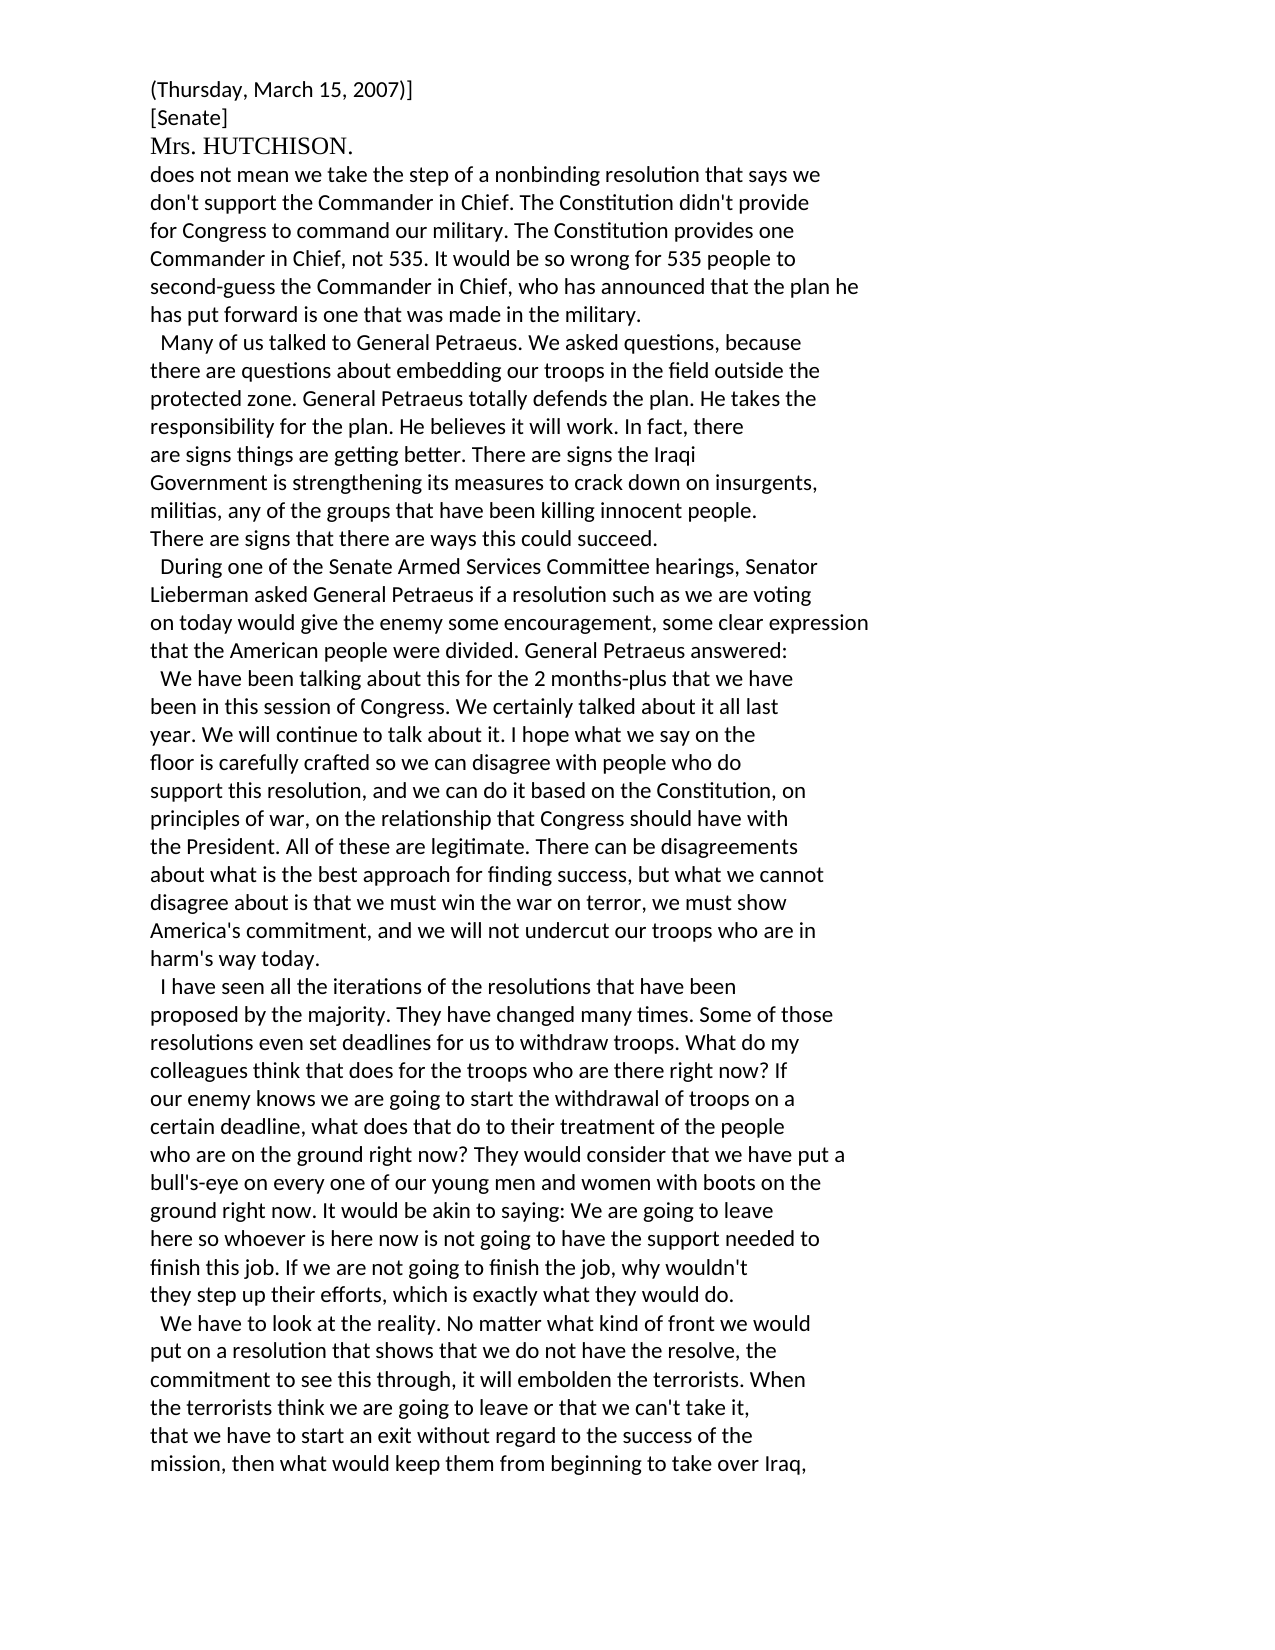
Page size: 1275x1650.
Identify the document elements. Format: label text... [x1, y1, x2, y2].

text the terrorists think we are going to leave or that we can't take it, [150, 1393, 1125, 1421]
text that the American people were divided. General Petraeus answered: [150, 636, 1125, 664]
text floor is carefully crafted so we can disagree with people who do [150, 748, 1125, 776]
text about what is the best approach for finding success, but what we cannot [150, 860, 1125, 888]
text support this resolution, and we can do it based on the Constitution, on [150, 776, 1125, 804]
text Government is strengthening its measures to crack down on insurgents, [150, 468, 1125, 496]
text I have seen all the iterations of the resolutions that have been [150, 972, 1125, 1000]
text principles of war, on the relationship that Congress should have with [150, 804, 1125, 832]
text commitment to see this through, it will embolden the terrorists. When [150, 1365, 1125, 1393]
text militias, any of the groups that have been killing innocent people. [150, 496, 1125, 524]
text has put forward is one that was made in the military. [150, 300, 1125, 328]
text Lieberman asked General Petraeus if a resolution such as we are voting [150, 580, 1125, 608]
text During one of the Senate Armed Services Committee hearings, Senator [150, 552, 1125, 580]
text on today would give the enemy some encouragement, some clear expression [150, 608, 1125, 636]
text We have been talking about this for the 2 months-plus that we have [150, 664, 1125, 692]
text protected zone. General Petraeus totally defends the plan. He takes the [150, 384, 1125, 412]
text are signs things are getting better. There are signs the Iraqi [150, 440, 1125, 468]
text for Congress to command our military. The Constitution provides one [150, 216, 1125, 244]
text colleagues think that does for the troops who are there right now? If [150, 1056, 1125, 1084]
text been in this session of Congress. We certainly talked about it all last [150, 692, 1125, 720]
text resolutions even set deadlines for us to withdraw troops. What do my [150, 1028, 1125, 1056]
text We have to look at the reality. No matter what kind of front we would [150, 1309, 1125, 1337]
text bull's-eye on every one of our young men and women with boots on the [150, 1168, 1125, 1197]
text that we have to start an exit without regard to the success of the [150, 1421, 1125, 1449]
text Many of us talked to General Petraeus. We asked questions, because [150, 328, 1125, 356]
text they step up their efforts, which is exactly what they would do. [150, 1281, 1125, 1309]
text here so whoever is here now is not going to have the support needed to [150, 1224, 1125, 1253]
text America's commitment, and we will not undercut our troops who are in [150, 916, 1125, 944]
text put on a resolution that shows that we do not have the resolve, the [150, 1337, 1125, 1365]
text responsibility for the plan. He believes it will work. In fact, there [150, 412, 1125, 440]
text ground right now. It would be akin to saying: We are going to leave [150, 1197, 1125, 1224]
text year. We will continue to talk about it. I hope what we say on the [150, 720, 1125, 748]
text who are on the ground right now? They would consider that we have put a [150, 1141, 1125, 1168]
text there are questions about embedding our troops in the field outside the [150, 356, 1125, 384]
text does not mean we take the step of a nonbinding resolution that says we [150, 160, 1125, 188]
text proposed by the majority. They have changed many times. Some of those [150, 1000, 1125, 1028]
text our enemy knows we are going to start the withdrawal of troops on a [150, 1084, 1125, 1112]
text finish this job. If we are not going to finish the job, why wouldn't [150, 1253, 1125, 1281]
text the President. All of these are legitimate. There can be disagreements [150, 832, 1125, 860]
text There are signs that there are ways this could succeed. [150, 524, 1125, 552]
text certain deadline, what does that do to their treatment of the people [150, 1112, 1125, 1141]
text disagree about is that we must win the war on terror, we must show [150, 888, 1125, 916]
text Commander in Chief, not 535. It would be so wrong for 535 people to [150, 244, 1125, 272]
text mission, then what would keep them from beginning to take over Iraq, [150, 1449, 1125, 1477]
text don't support the Commander in Chief. The Constitution didn't provide [150, 188, 1125, 216]
text harm's way today. [150, 944, 1125, 972]
text second-guess the Commander in Chief, who has announced that the plan he [150, 272, 1125, 300]
